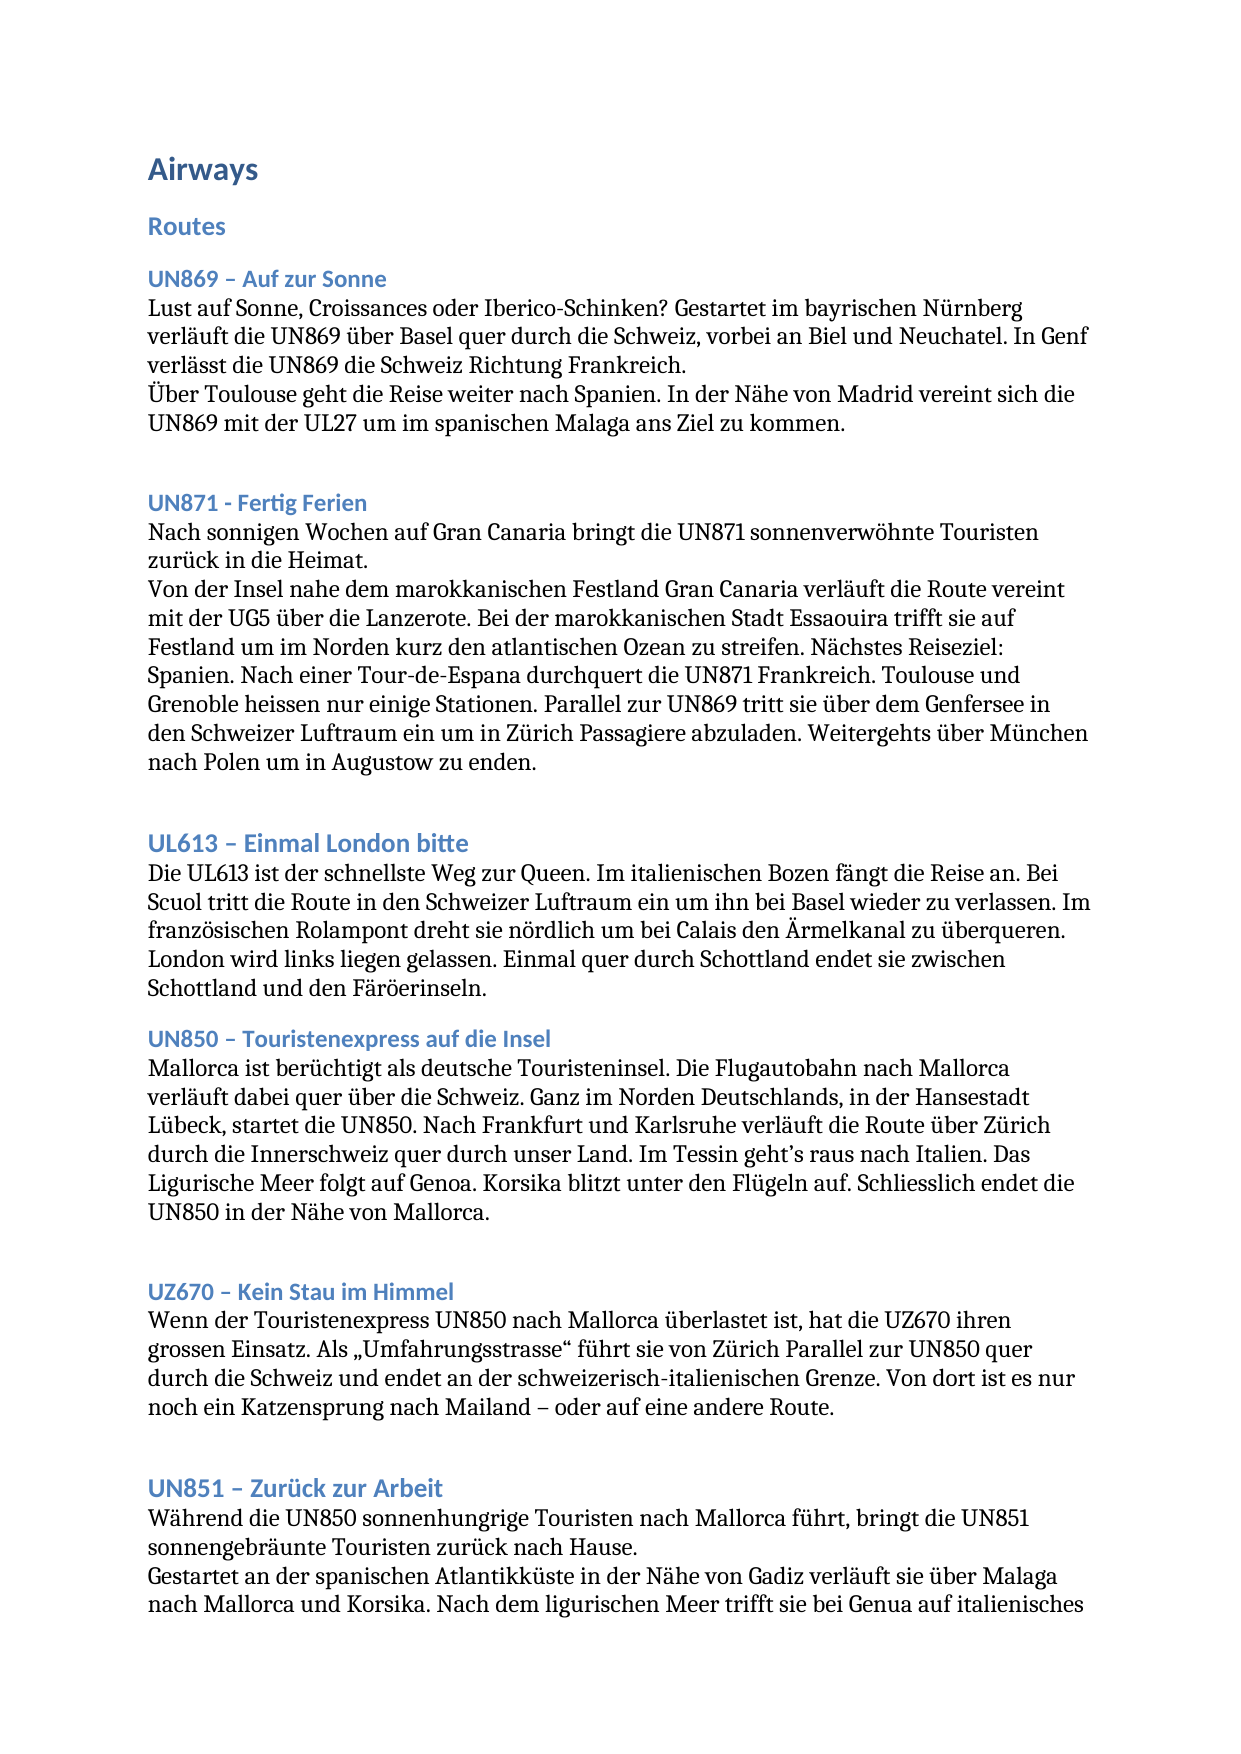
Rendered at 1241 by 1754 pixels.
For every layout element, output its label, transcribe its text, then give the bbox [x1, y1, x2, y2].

text Mallorca ist berüchtigt als deutsche Touristeninsel. Die Flugautobahn nach Mallorca verläuft dabei quer über die Schweiz. Ganz im Norden Deutschlands, in der Hansestadt Lübeck, startet die UN850. Nach Frankfurt und Karlsruhe verläuft die Route über Zürich durch die Innerschweiz quer durch unser Land. Im Tessin geht’s raus nach Italien. Das Ligurische Meer folgt auf Genoa. Korsika blitzt unter den Flügeln auf. Schliesslich endet die UN850 in der Nähe von Mallorca. [148, 1054, 1093, 1226]
subtitle UN851 – Zurück zur Arbeit [148, 1471, 1093, 1504]
text Die UL613 ist der schnellste Weg zur Queen. Im italienischen Bozen fängt die Reise an. Bei Scuol tritt die Route in den Schweizer Luftraum ein um ihn bei Basel wieder zu verlassen. Im französischen Rolampont dreht sie nördlich um bei Calais den Ärmelkanal zu überqueren. London wird links liegen gelassen. Einmal quer durch Schottland endet sie zwischen Schottland und den Färöerinseln. [148, 859, 1093, 1002]
text Wenn der Touristenexpress UN850 nach Mallorca überlastet ist, hat die UZ670 ihren grossen Einsatz. Als „Umfahrungsstrasse“ führt sie von Zürich Parallel zur UN850 quer durch die Schweiz und endet an der schweizerisch-italienischen Grenze. Von dort ist es nur noch ein Katzensprung nach Mailand – oder auf eine andere Route. [148, 1306, 1093, 1421]
subtitle UN850 – Touristenexpress auf die Insel [148, 1023, 1093, 1054]
text Von der Insel nahe dem marokkanischen Festland Gran Canaria verläuft die Route vereint mit der UG5 über die Lanzerote. Bei der marokkanischen Stadt Essaouira trifft sie auf Festland um im Norden kurz den atlantischen Ozean zu streifen. Nächstes Reiseziel: Spanien. Nach einer Tour-de-Espana durchquert die UN871 Frankreich. Toulouse und Grenoble heissen nur einige Stationen. Parallel zur UN869 tritt sie über dem Genfersee in den Schweizer Luftraum ein um in Zürich Passagiere abzuladen. Weitergehts über München nach Polen um in Augustow zu enden. [148, 575, 1093, 776]
subtitle Airways [148, 148, 1093, 188]
subtitle UN871 - Fertig Ferien [148, 487, 1093, 517]
subtitle Routes [148, 209, 1093, 242]
text Nach sonnigen Wochen auf Gran Canaria bringt die UN871 sonnenverwöhnte Touristen zurück in die Heimat. [148, 517, 1093, 575]
subtitle UZ670 – Kein Stau im Himmel [148, 1276, 1093, 1306]
text Über Toulouse geht die Reise weiter nach Spanien. In der Nähe von Madrid vereint sich die UN869 mit der UL27 um im spanischen Malaga ans Ziel zu kommen. [148, 380, 1093, 437]
subtitle UL613 – Einmal London bitte [148, 826, 1093, 859]
text Lust auf Sonne, Croissances oder Iberico-Schinken? Gestartet im bayrischen Nürnberg verläuft die UN869 über Basel quer durch die Schweiz, vorbei an Biel und Neuchatel. In Genf verlässt die UN869 die Schweiz Richtung Frankreich. [148, 293, 1093, 380]
text Während die UN850 sonnenhungrige Touristen nach Mallorca führt, bringt die UN851 sonnengebräunte Touristen zurück nach Hause. [148, 1504, 1093, 1562]
subtitle UN869 – Auf zur Sonne [148, 263, 1093, 293]
